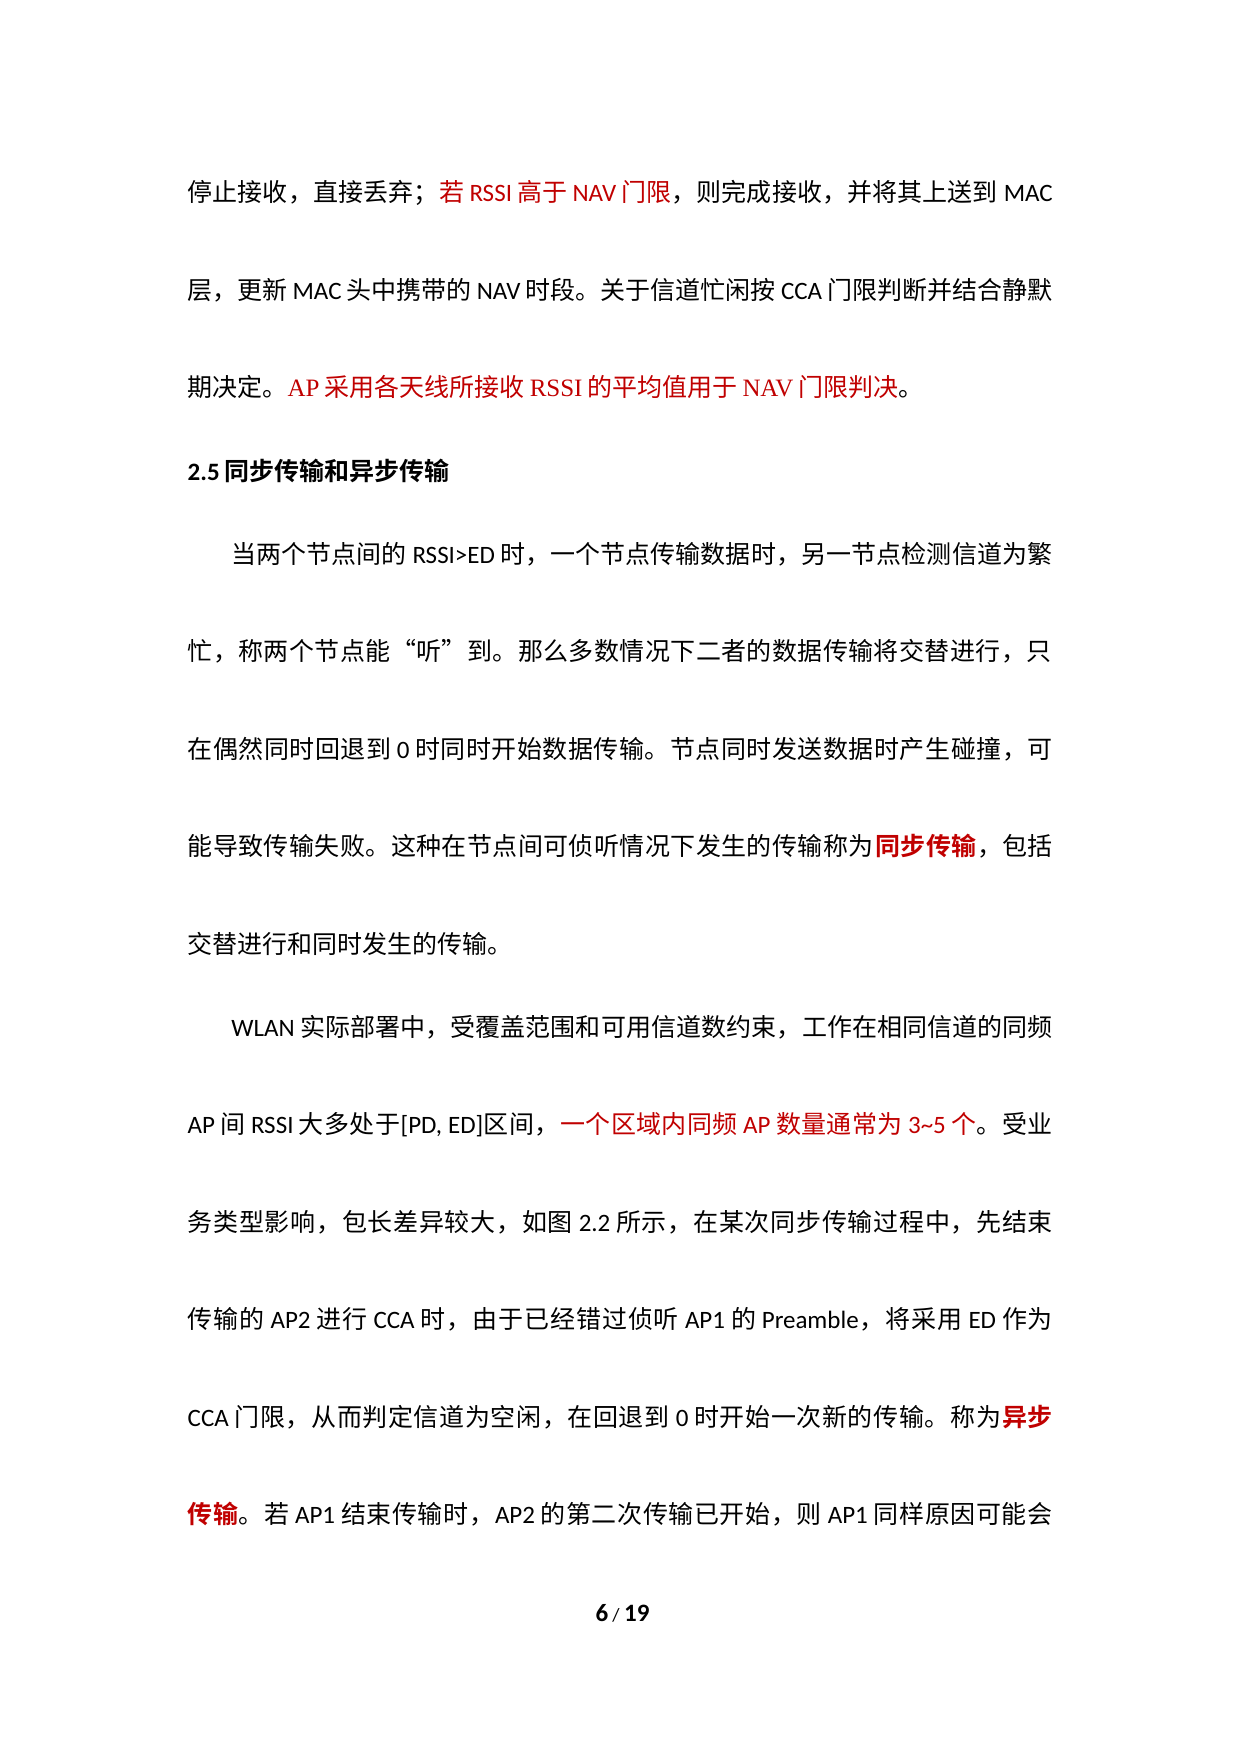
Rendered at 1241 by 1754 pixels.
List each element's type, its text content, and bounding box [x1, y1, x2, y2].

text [187, 158, 1053, 418]
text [187, 993, 1053, 1545]
text 当两个节点间的RSSI>ED时，一个节点传输数据时，另一节点检测信道为繁忙，称两个节点能“听”到。那么多数情况下二者的数据传输将交替进行，只在偶然同时回退到0时同时开始数据传输。节点同时发送数据时产生碰撞，可能导致传输失败。这种在节点间可侦听情况下发生的传输称为同步传输，包括交替进行和同时发生的传输。 [187, 520, 1053, 975]
text 2.5同步传输和异步传输 [187, 437, 1053, 502]
